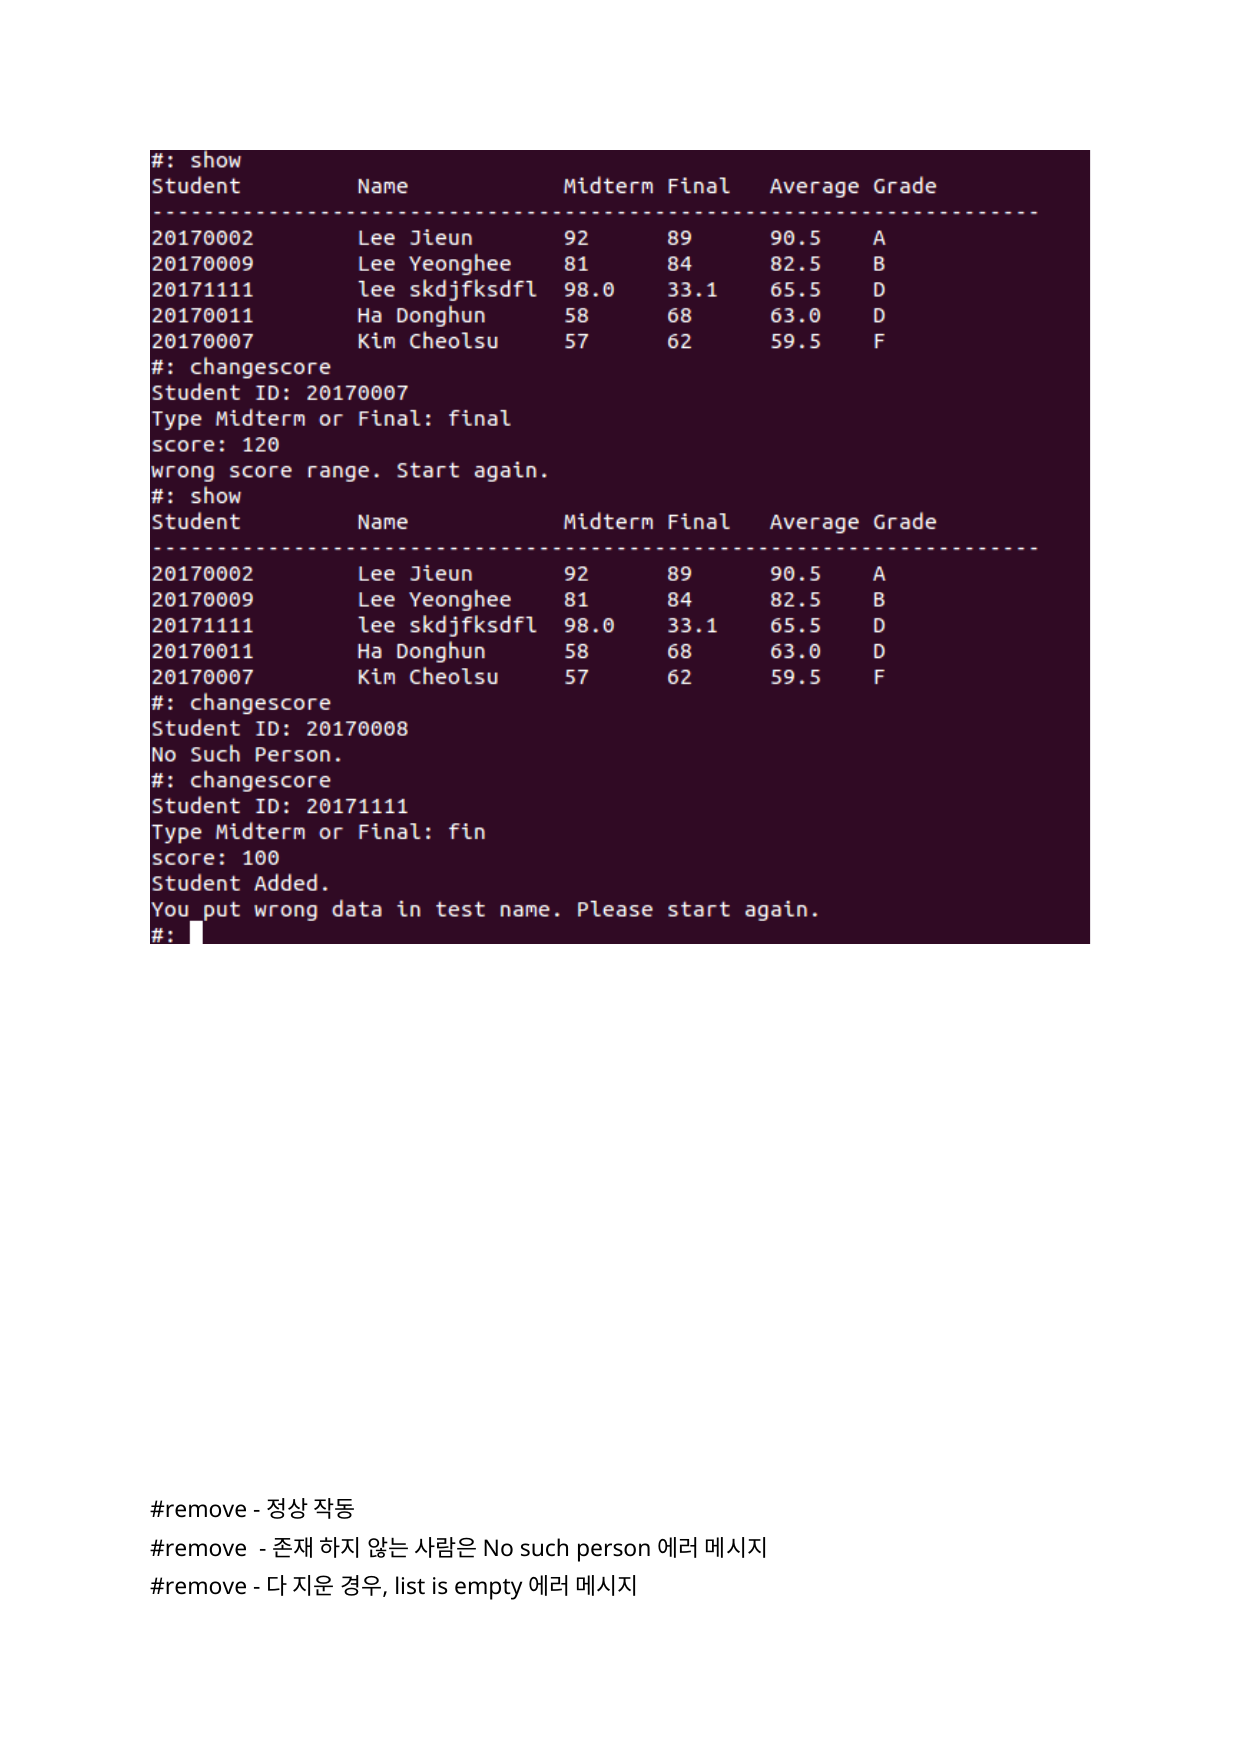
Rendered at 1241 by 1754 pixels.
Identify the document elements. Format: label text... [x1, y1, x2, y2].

text #remove - 다 지운 경우, list is empty 에러 메시지 [150, 1568, 1090, 1601]
picture [150, 150, 1091, 944]
text #remove - 존재 하지 않는 사람은 No such person 에러 메시지 [150, 1530, 1090, 1563]
text #remove - 정상 작동 [150, 1491, 1090, 1525]
